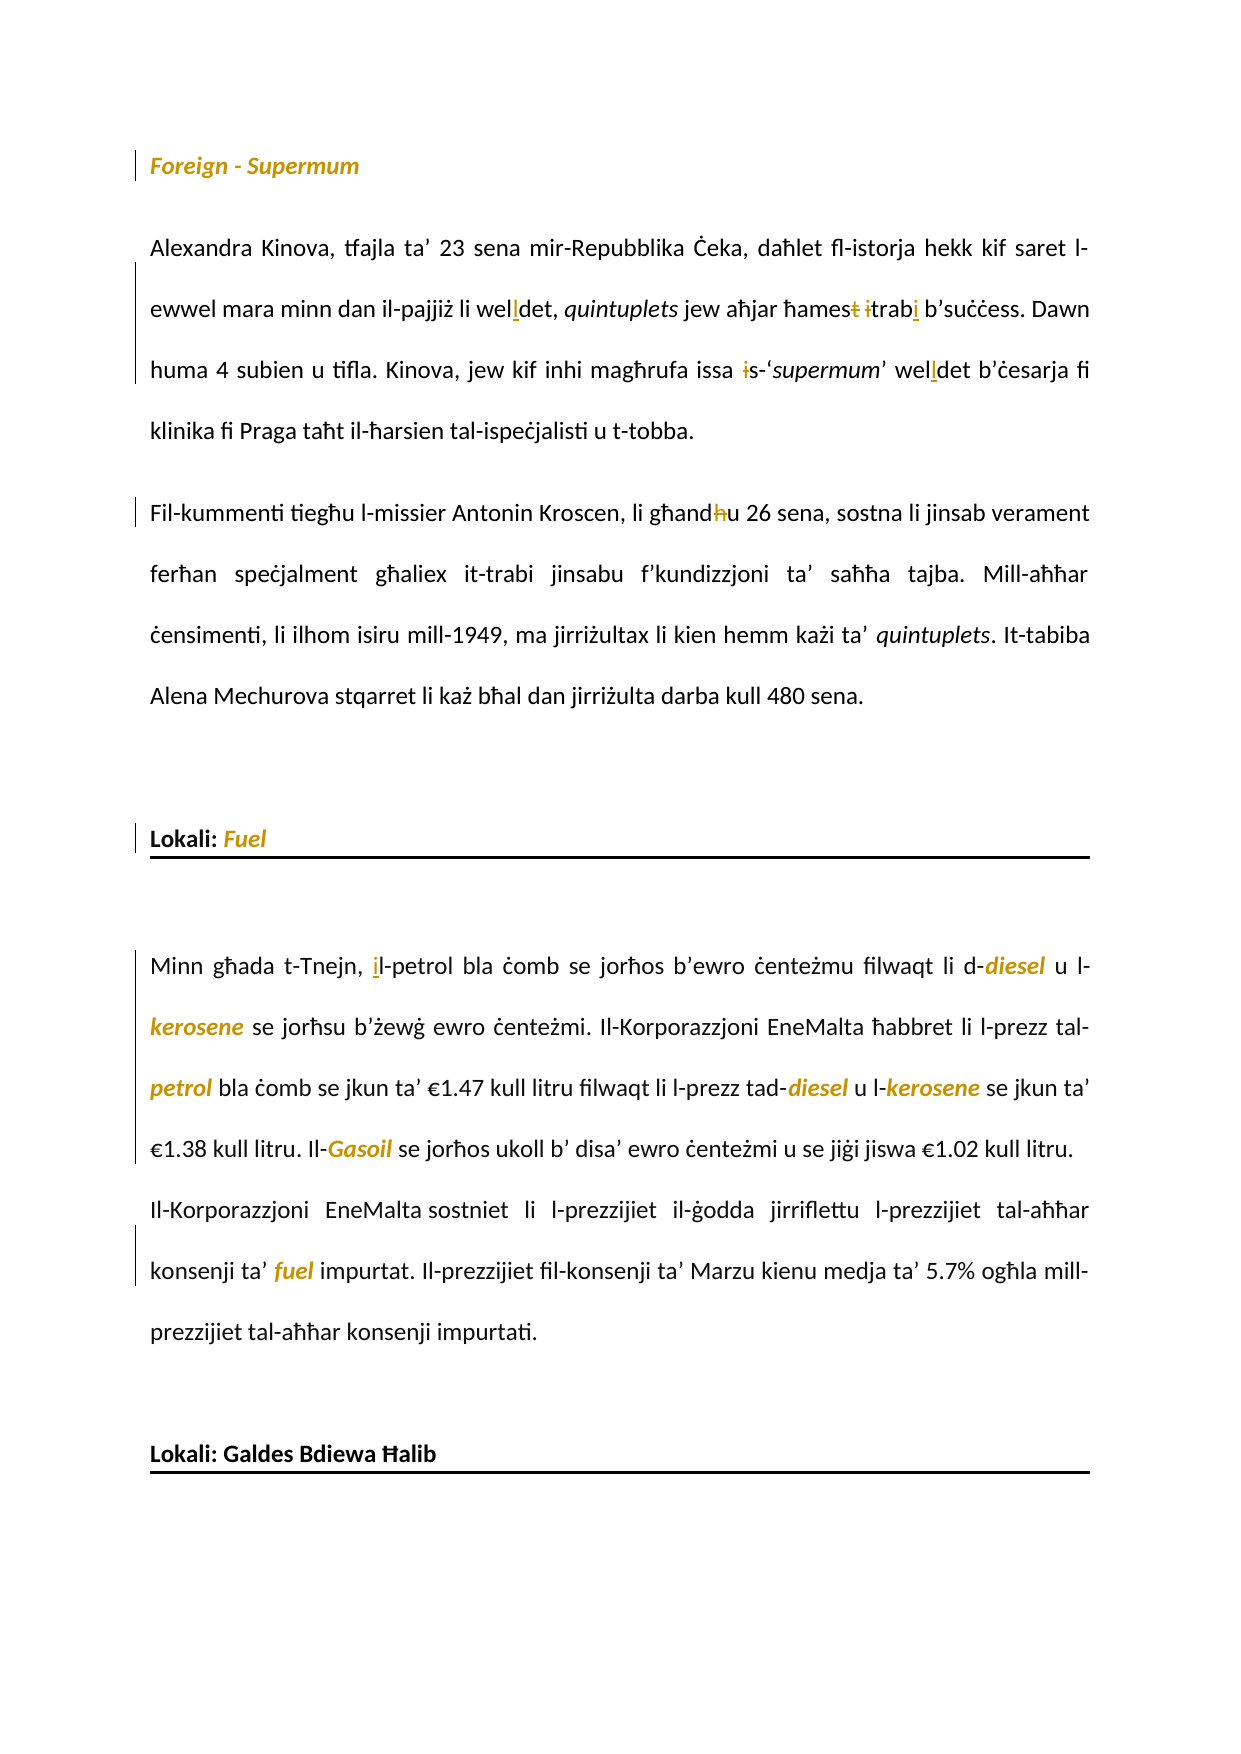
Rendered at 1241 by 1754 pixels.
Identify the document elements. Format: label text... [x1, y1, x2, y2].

text Fil-kummenti tiegħu l-missier Antonin Kroscen, li għandu 26 sena, sostna li jinsab verament ferħan speċjalment għaliex it-trabi jinsabu f’kundizzjoni ta’ saħħa tajba. Mill-aħħar ċensimenti, li ilhom isiru mill-1949, ma jirriżultax li kien hemm każi ta’ quintuplets. It-tabiba Alena Mechurova stqarret li każ bħal dan jirriżulta darba kull 480 sena. [150, 497, 1090, 711]
text Lokali: Galdes Bdiewa Ħalib [150, 1438, 1090, 1471]
text Foreign - Supermum [150, 150, 1090, 181]
text Il-Korporazzjoni EneMalta sostniet li l-prezzijiet il-ġodda jirriflettu l-prezzijiet tal-aħħar konsenji ta’ fuel impurtat. Il-prezzijiet fil-konsenji ta’ Marzu kienu medja ta’ 5.7% ogħla mill-prezzijiet tal-aħħar konsenji impurtati. [150, 1194, 1090, 1347]
text Lokali: Fuel [150, 823, 1090, 856]
text Minn għada t-Tnejn, l-petrol bla ċomb se jorħos b’ewro ċenteżmu filwaqt li d-diesel u l-kerosene se jorħsu b’żewġ ewro ċenteżmi. Il-Korporazzjoni EneMalta ħabbret li l-prezz tal-petrol bla ċomb se jkun ta’ €1.47 kull litru filwaqt li l-prezz tad-diesel u l-kerosene se jkun ta’ €1.38 kull litru. Il-Gasoil se jorħos ukoll b’ disa’ ewro ċenteżmi u se jiġi jiswa €1.02 kull litru. [150, 950, 1090, 1164]
text Alexandra Kinova, tfajla ta’ 23 sena mir-Repubblika Ċeka, daħlet fl-istorja hekk kif saret l-ewwel mara minn dan il-pajjiż li weldet, quintuplets jew aħjar ħames trab b’suċċess. Dawn huma 4 subien u tifla. Kinova, jew kif inhi magħrufa issa s-‘supermum’ weldet b’ċesarja fi klinika fi Praga taħt il-ħarsien tal-ispeċjalisti u t-tobba. [150, 232, 1090, 446]
